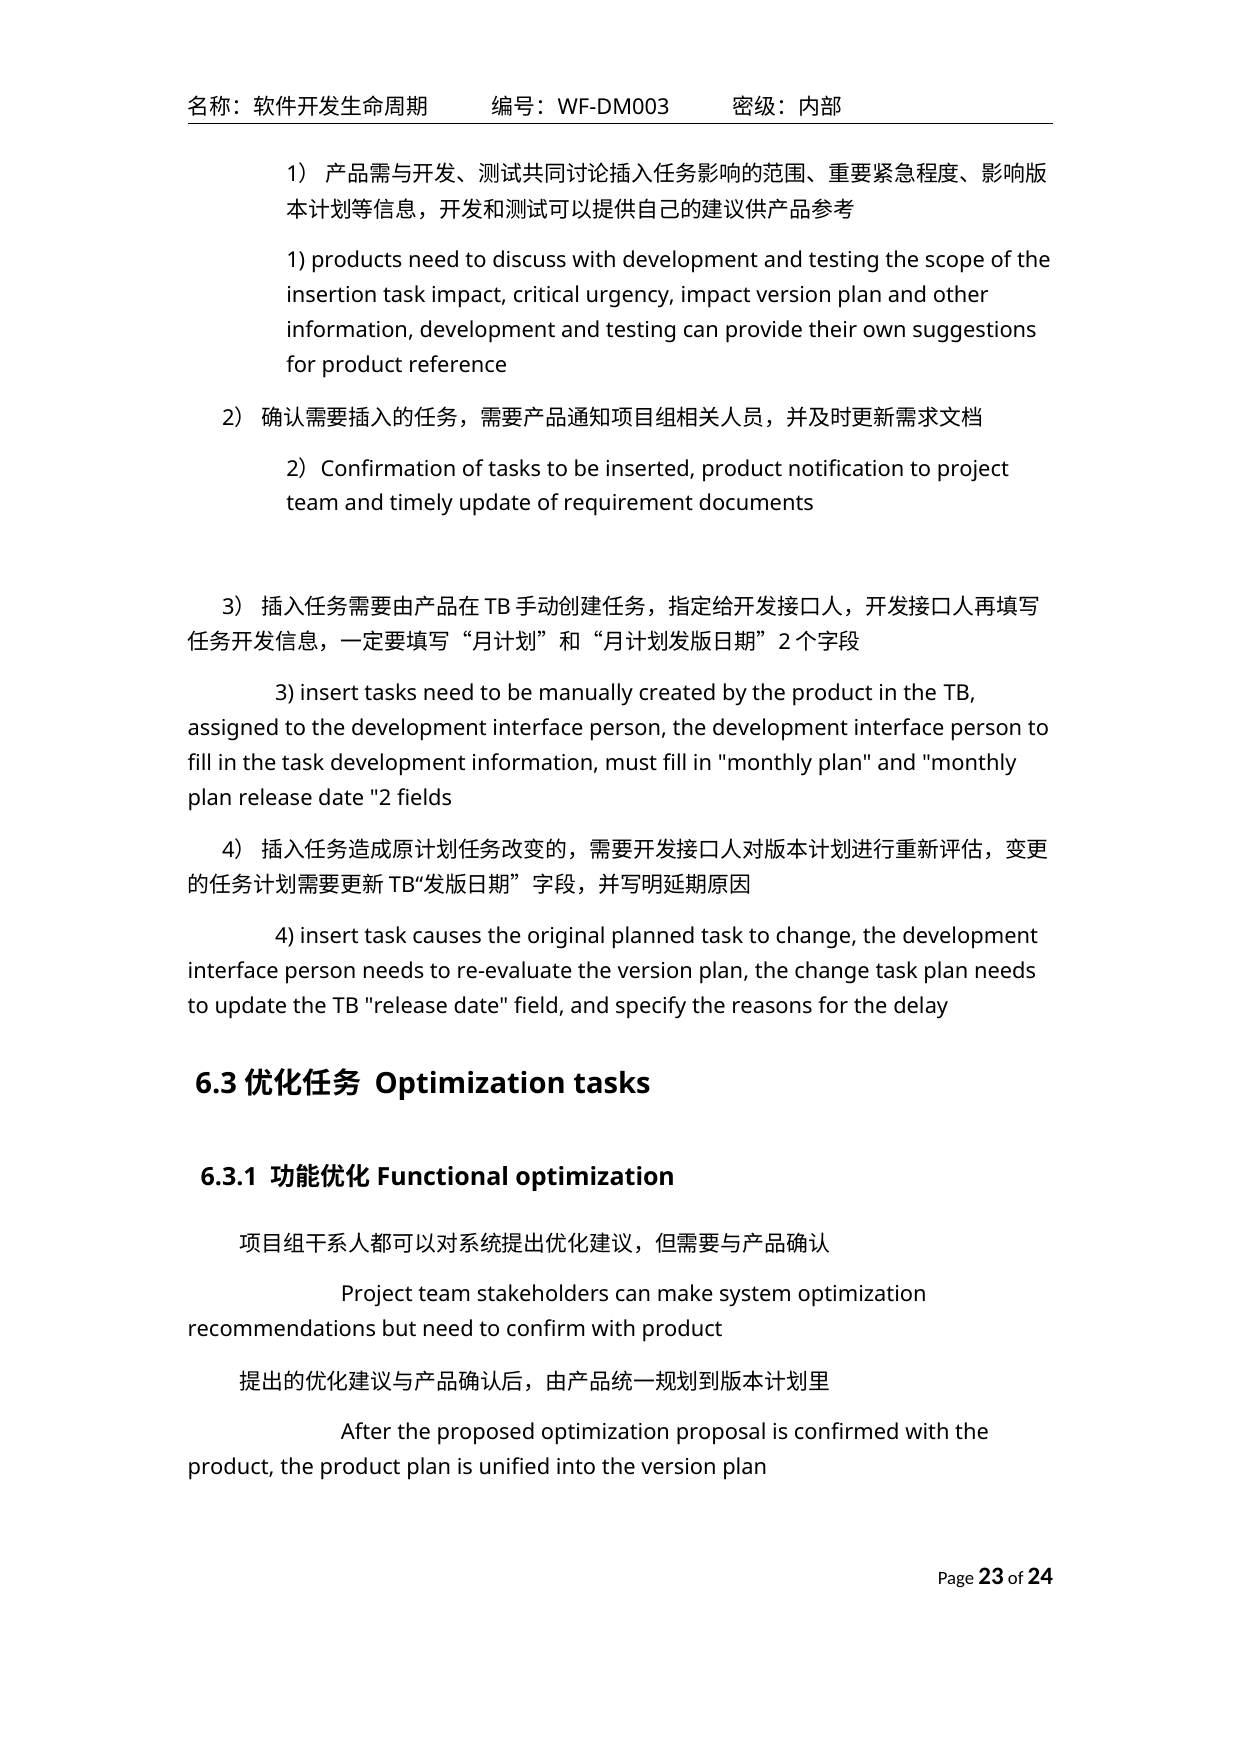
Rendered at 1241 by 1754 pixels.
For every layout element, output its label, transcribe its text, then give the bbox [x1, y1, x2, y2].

text 提出的优化建议与产品确认后，由产品统一规划到版本计划里 [187, 1363, 1053, 1396]
list 1) products need to discuss with development and testing the scope of the insertion task impact, critical urgency, impact version plan and other information, development and testing can provide their own suggestions for product reference [286, 243, 1053, 380]
title 6.3.1 功能优化 Functional optimization [187, 1142, 1053, 1207]
text 项目组干系人都可以对系统提出优化建议，但需要与产品确认 [187, 1225, 1053, 1258]
text 4) insert task causes the original planned task to change, the development interface person needs to re-evaluate the version plan, the change task plan needs to update the TB "release date" field, and specify the reasons for the delay [187, 919, 1053, 1021]
text 4） 插入任务造成原计划任务改变的，需要开发接口人对版本计划进行重新评估，变更的任务计划需要更新TB“发版日期”字段，并写明延期原因 [187, 832, 1053, 899]
text Project team stakeholders can make system optimization recommendations but need to confirm with product [187, 1277, 1053, 1344]
list 产品需与开发、测试共同讨论插入任务影响的范围、重要紧急程度、影响版本计划等信息，开发和测试可以提供自己的建议供产品参考 [286, 156, 1053, 224]
title 6.3 优化任务 Optimization tasks [187, 1048, 1053, 1113]
text After the proposed optimization proposal is confirmed with the product, the product plan is unified into the version plan [187, 1415, 1053, 1482]
list 2）Confirmation of tasks to be inserted, product notification to project team and timely update of requirement documents [286, 451, 1053, 518]
text 3） 插入任务需要由产品在TB手动创建任务，指定给开发接口人，开发接口人再填写任务开发信息，一定要填写“月计划”和“月计划发版日期”2个字段 [187, 589, 1053, 656]
text 3) insert tasks need to be manually created by the product in the TB, assigned to the development interface person, the development interface person to fill in the task development information, must fill in "monthly plan" and "monthly plan release date "2 fields [187, 676, 1053, 813]
text 2） 确认需要插入的任务，需要产品通知项目组相关人员，并及时更新需求文档 [187, 399, 1053, 432]
